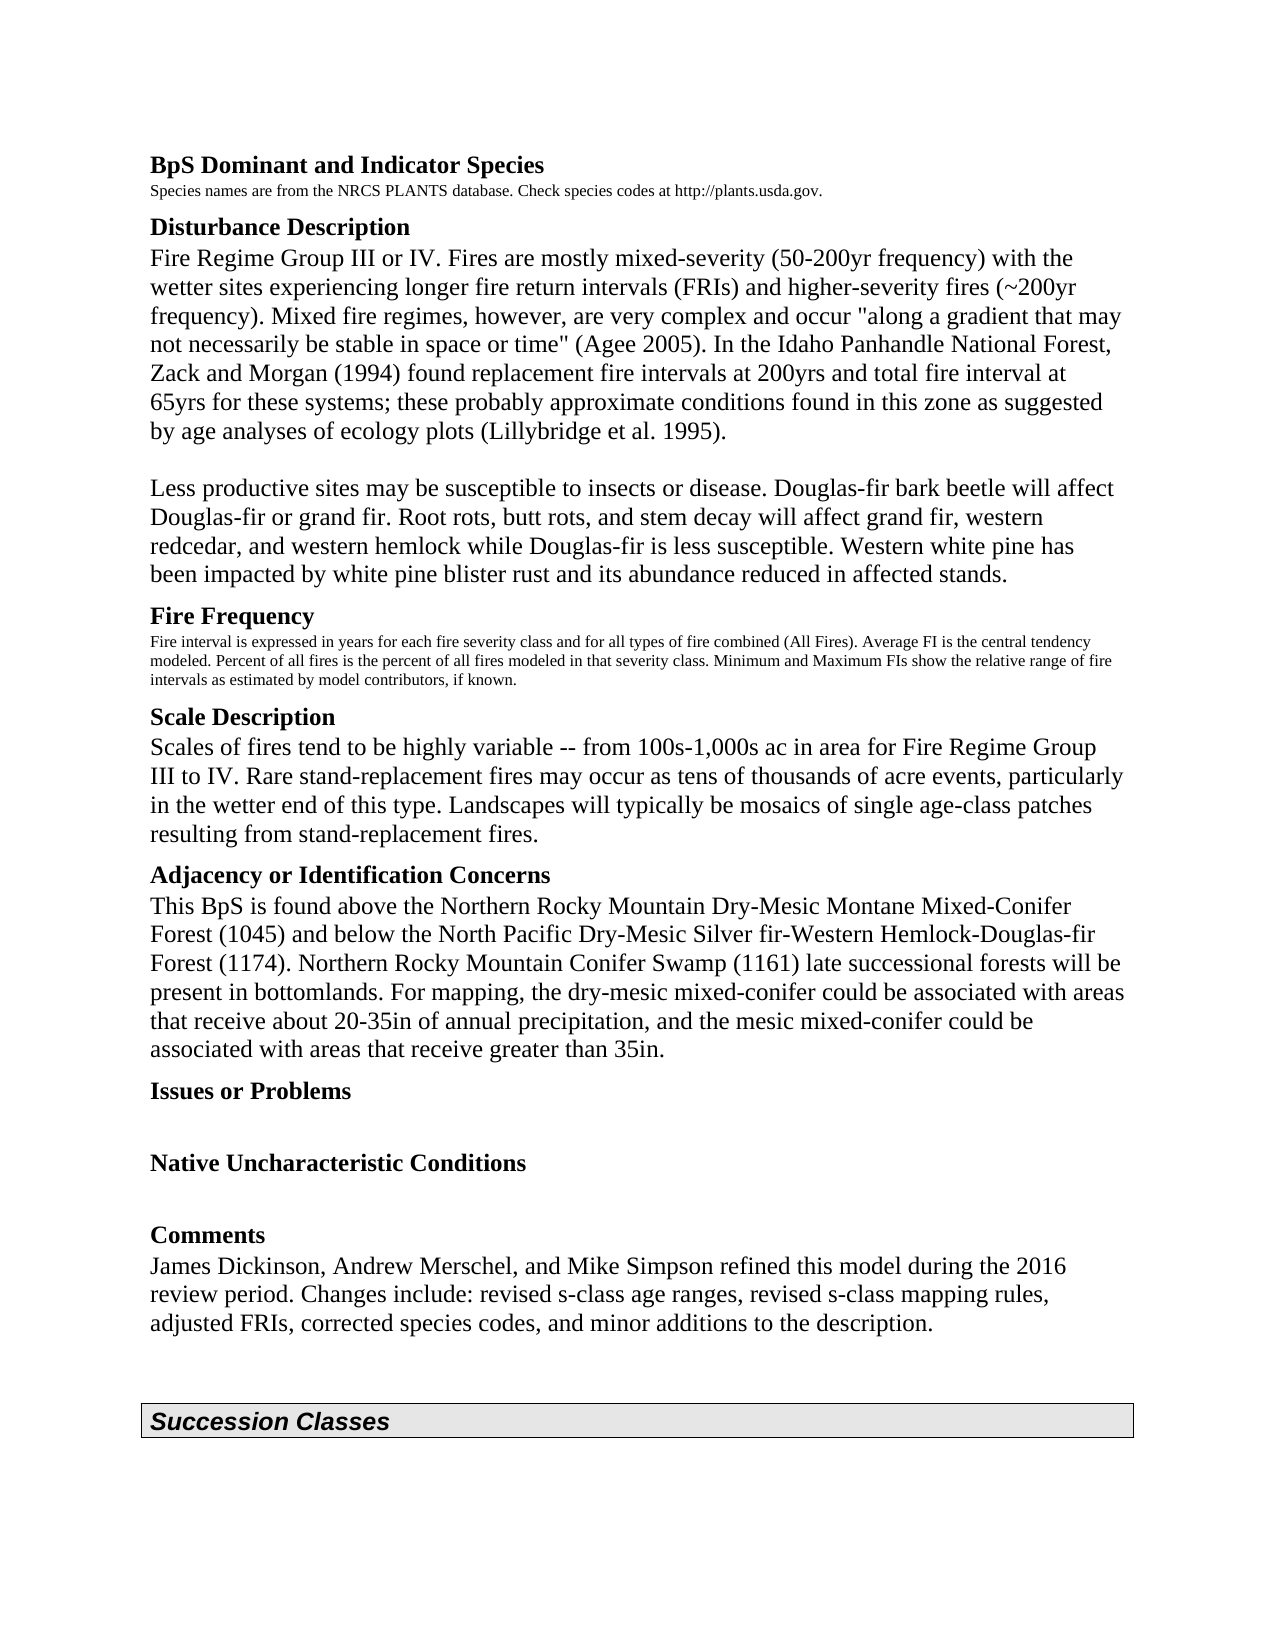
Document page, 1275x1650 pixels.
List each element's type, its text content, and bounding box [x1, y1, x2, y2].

text Disturbance Description [150, 212, 1125, 241]
text Comments [150, 1220, 1125, 1249]
text This BpS is found above the Northern Rocky Mountain Dry-Mesic Montane Mixed-Conifer Forest (1045) and below the North Pacific Dry-Mesic Silver fir-Western Hemlock-Douglas-fir Forest (1174). Northern Rocky Mountain Conifer Swamp (1161) late successional forests will be present in bottomlands. For mapping, the dry-mesic mixed-conifer could be associated with areas that receive about 20-35in of annual precipitation, and the mesic mixed-conifer could be associated with areas that receive greater than 35in. [150, 891, 1125, 1063]
text Fire interval is expressed in years for each fire severity class and for all types of fire combined (All Fires). Average FI is the central tendency modeled. Percent of all fires is the percent of all fires modeled in that severity class. Minimum and Maximum FIs show the relative range of fire intervals as estimated by model contributors, if known. [150, 632, 1125, 689]
text Scales of fires tend to be highly variable -- from 100s-1,000s ac in area for Fire Regime Group III to IV. Rare stand-replacement fires may occur as tens of thousands of acre events, particularly in the wetter end of this type. Landscapes will typically be mosaics of single age-class patches resulting from stand-replacement fires. [150, 732, 1125, 847]
text Fire Regime Group III or IV. Fires are mostly mixed-severity (50-200yr frequency) with the wetter sites experiencing longer fire return intervals (FRIs) and higher-severity fires (~200yr frequency). Mixed fire regimes, however, are very complex and occur "along a gradient that may not necessarily be stable in space or time" (Agee 2005). In the Idaho Panhandle National Forest, Zack and Morgan (1994) found replacement fire intervals at 200yrs and total fire interval at 65yrs for these systems; these probably approximate conditions found in this zone as suggested by age analyses of ecology plots (Lillybridge et al. 1995). [150, 243, 1125, 444]
text Adjacency or Identification Concerns [150, 860, 1125, 889]
text James Dickinson, Andrew Merschel, and Mike Simpson refined this model during the 2016 review period. Changes include: revised s-class age ranges, revised s-class mapping rules, adjusted FRIs, corrected species codes, and minor additions to the description. [150, 1251, 1125, 1337]
text Scale Description [150, 702, 1125, 730]
text Fire Frequency [150, 601, 1125, 629]
text Species names are from the NRCS PLANTS database. Check species codes at http://plants.usda.gov. [150, 181, 1125, 200]
text Less productive sites may be susceptible to insects or disease. Douglas-fir bark beetle will affect Douglas-fir or grand fir. Root rots, butt rots, and stem decay will affect grand fir, western redcedar, and western hemlock while Douglas-fir is less susceptible. Western white pine has been impacted by white pine blister rust and its abundance reduced in affected stands. [150, 473, 1125, 588]
text Native Uncharacteristic Conditions [150, 1148, 1125, 1177]
text BpS Dominant and Indicator Species [150, 150, 1125, 179]
text Succession Classes [142, 1404, 1133, 1437]
text Issues or Problems [150, 1076, 1125, 1104]
